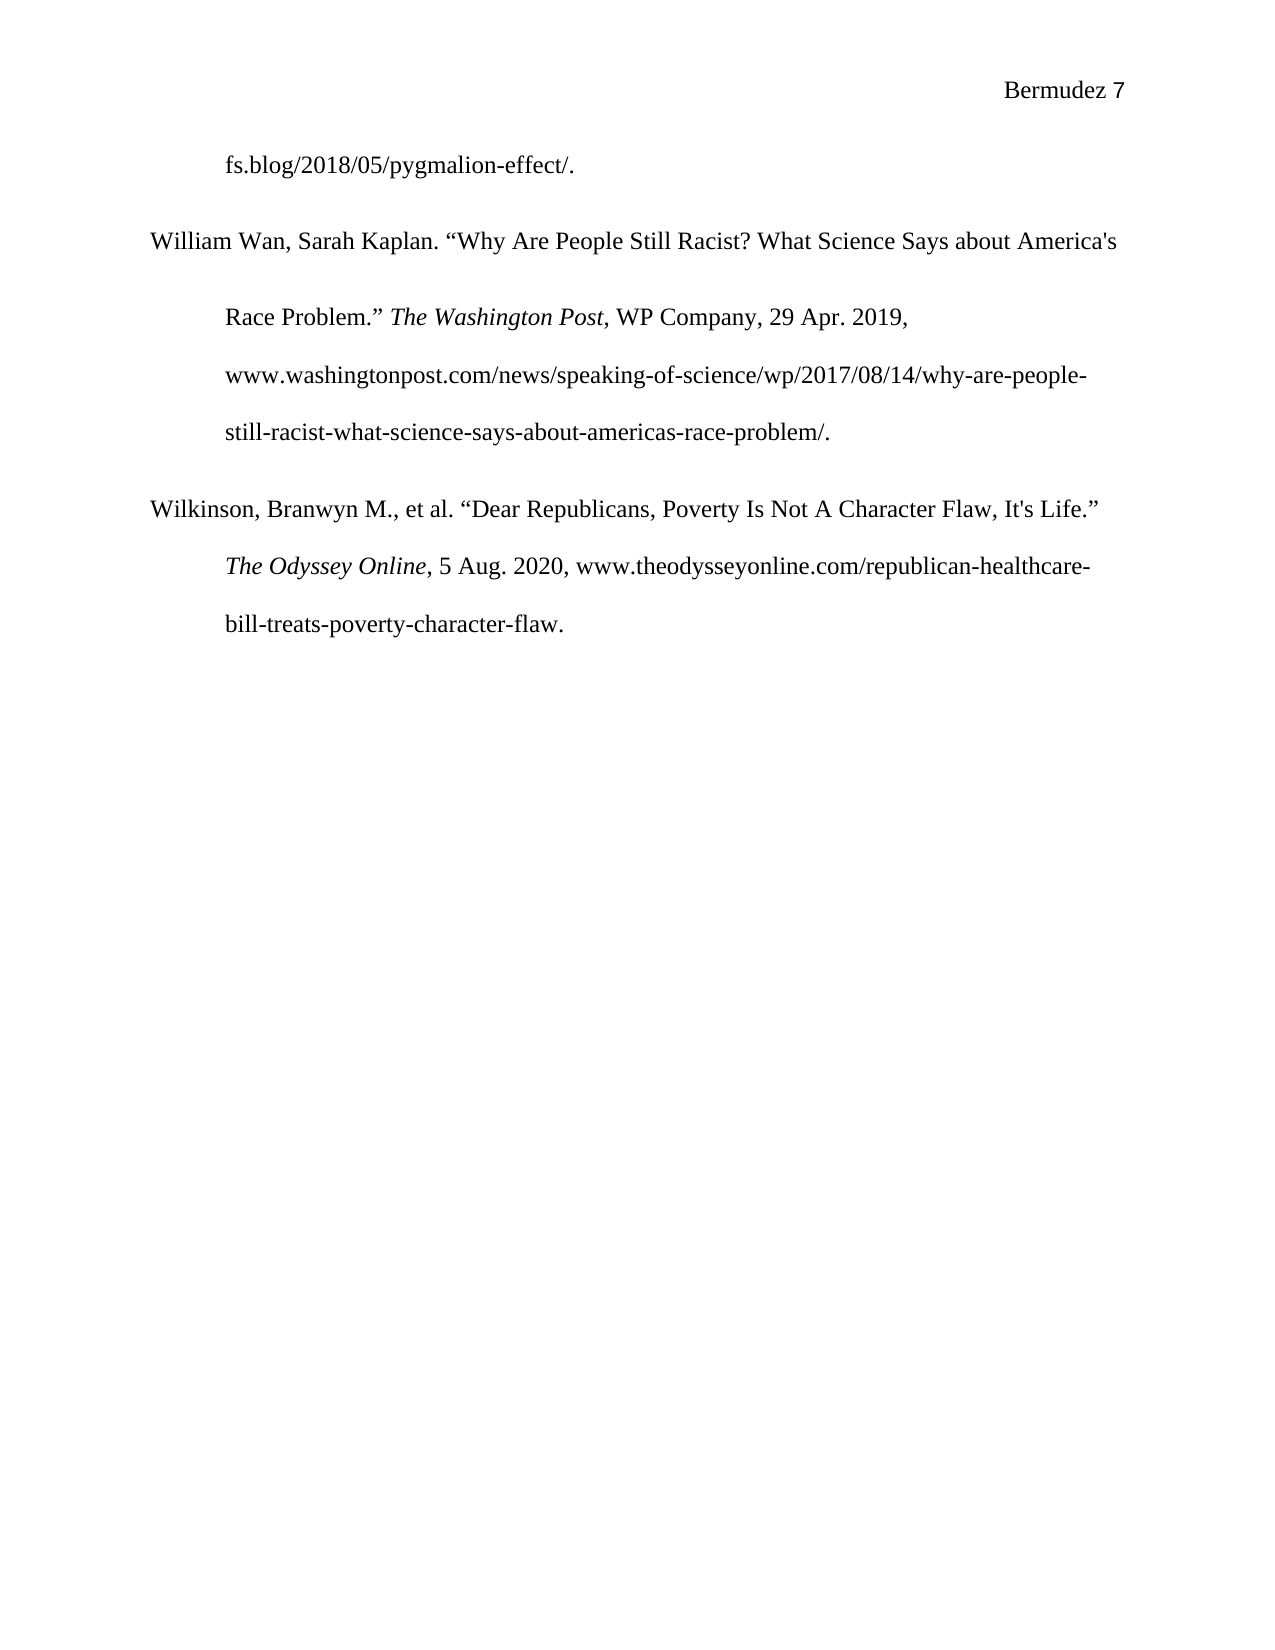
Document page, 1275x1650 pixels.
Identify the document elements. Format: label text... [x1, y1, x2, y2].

text Wilkinson, Branwyn M., et al. “Dear Republicans, Poverty Is Not A Character Flaw, It's Life.” [150, 494, 1125, 522]
text The Odyssey Online, 5 Aug. 2020, www.theodysseyonline.com/republican-healthcare-bill-treats-poverty-character-flaw. [225, 551, 1125, 637]
text William Wan, Sarah Kaplan. “Why Are People Still Racist? What Science Says about America's [150, 226, 1125, 255]
text Race Problem.” The Washington Post, WP Company, 29 Apr. 2019, www.washingtonpost.com/news/speaking-of-science/wp/2017/08/14/why-are-people-still-racist-what-science-says-about-americas-race-problem/. [225, 302, 1125, 446]
text fs.blog/2018/05/pygmalion-effect/. [150, 150, 1125, 179]
